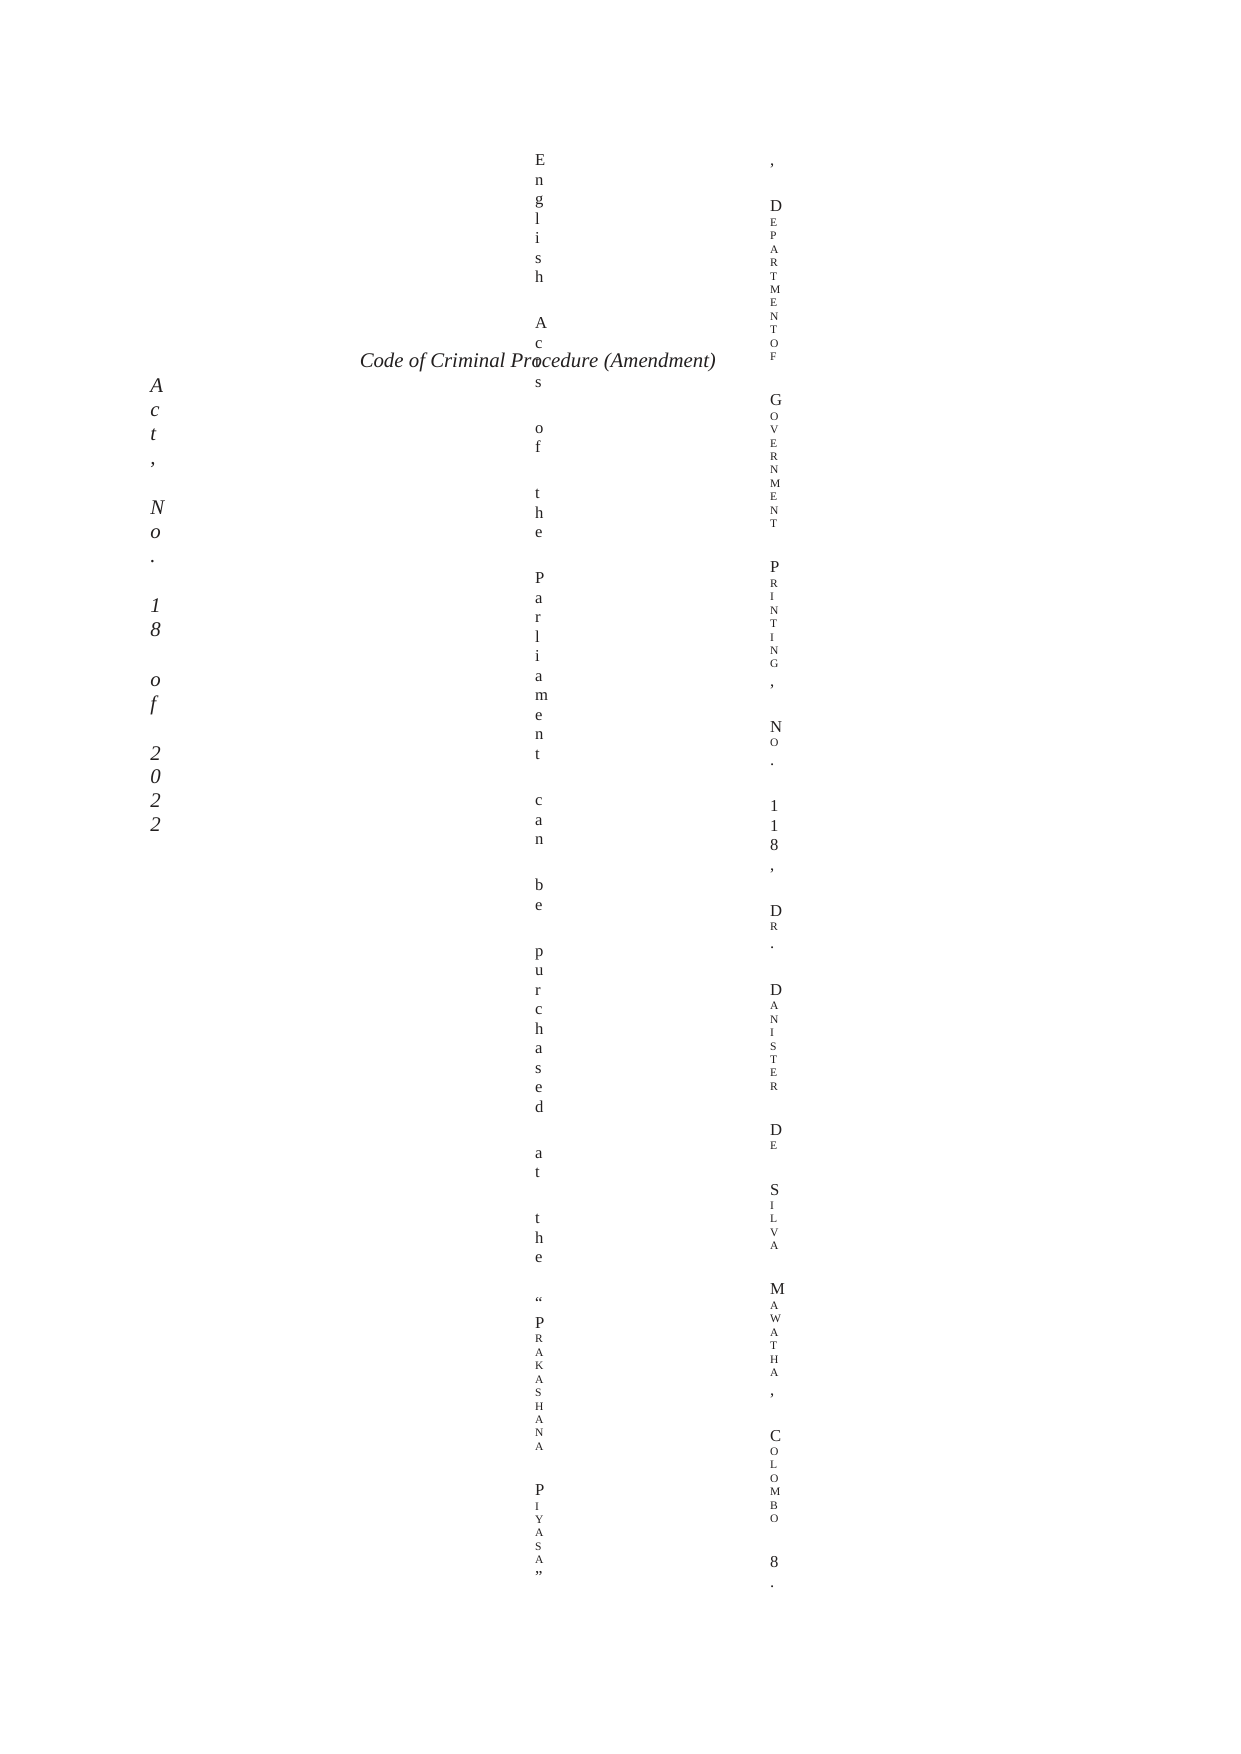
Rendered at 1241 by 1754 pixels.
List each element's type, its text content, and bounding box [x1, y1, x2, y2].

table_header Code of Criminal Procedure (Amendment) [249, 343, 385, 373]
